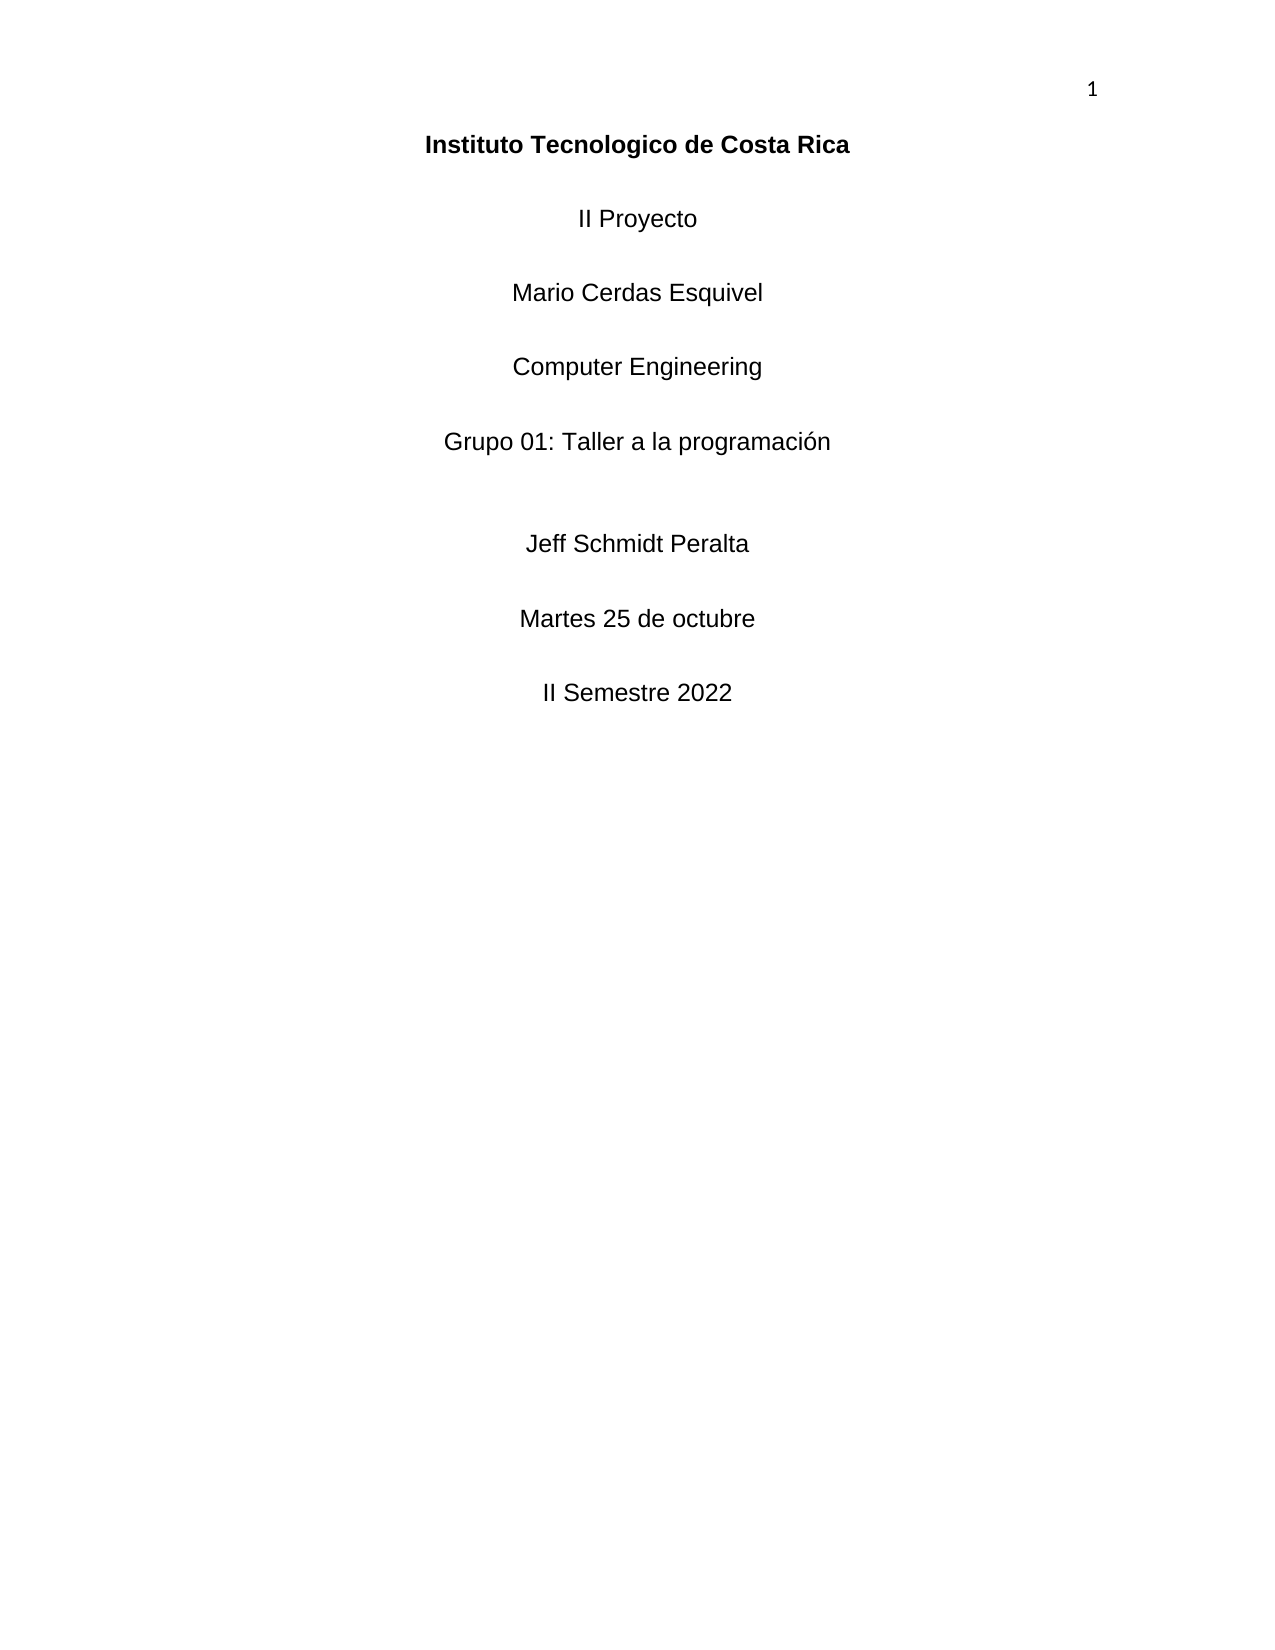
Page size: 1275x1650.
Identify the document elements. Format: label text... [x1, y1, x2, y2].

text Mario Cerdas Esquivel [177, 278, 1098, 307]
text Instituto Tecnologico de Costa Rica [177, 130, 1098, 158]
text Grupo 01: Taller a la programación [177, 426, 1098, 455]
text Jeff Schmidt Peralta [177, 529, 1098, 558]
text Martes 25 de octubre [177, 603, 1098, 632]
text II Semestre 2022 [177, 678, 1098, 706]
text Computer Engineering [177, 352, 1098, 381]
text II Proyecto [177, 204, 1098, 233]
